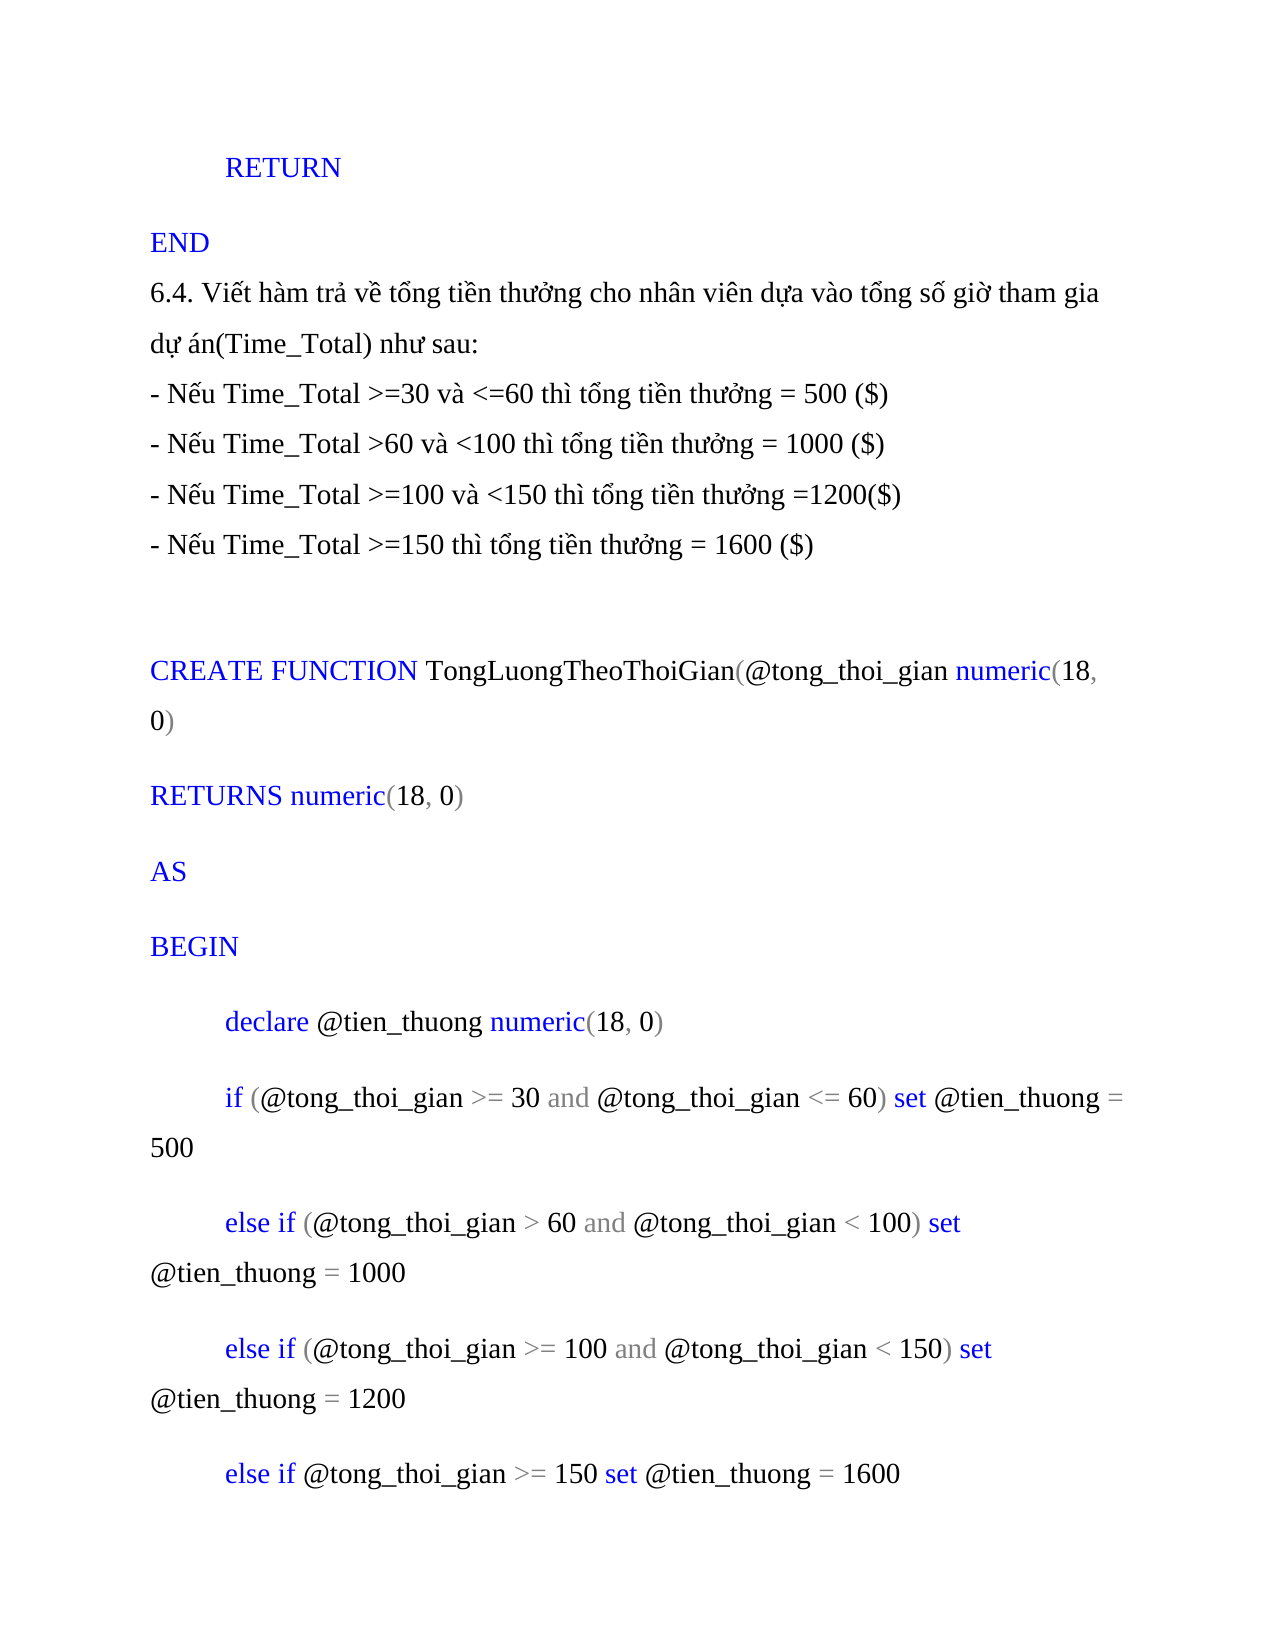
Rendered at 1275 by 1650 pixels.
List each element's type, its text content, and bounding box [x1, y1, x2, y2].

text CREATE FUNCTION TongLuongTheoThoiGian(@tong_thoi_gian numeric(18, 0) [150, 653, 1125, 737]
text RETURNS numeric(18, 0) [150, 778, 1125, 812]
text - Nếu Time_Total >60 và <100 thì tổng tiền thưởng = 1000 ($) [150, 427, 1125, 460]
text if (@tong_thoi_gian >= 30 and @tong_thoi_gian <= 60) set @tien_thuong = 500 [150, 1080, 1125, 1163]
text - Nếu Time_Total >=100 và <150 thì tổng tiền thưởng =1200($) [150, 477, 1125, 510]
text BEGIN [150, 929, 1125, 963]
text - Nếu Time_Total >=30 và <=60 thì tổng tiền thưởng = 500 ($) [150, 376, 1125, 410]
text else if (@tong_thoi_gian >= 100 and @tong_thoi_gian < 150) set @tien_thuong = 1200 [150, 1331, 1125, 1415]
text else if (@tong_thoi_gian > 60 and @tong_thoi_gian < 100) set @tien_thuong = 1000 [150, 1205, 1125, 1289]
text declare @tien_thuong numeric(18, 0) [150, 1004, 1125, 1038]
text RETURN [150, 150, 1125, 183]
text else if @tong_thoi_gian >= 150 set @tien_thuong = 1600 [150, 1457, 1125, 1490]
text - Nếu Time_Total >=150 thì tổng tiền thưởng = 1600 ($) [150, 527, 1125, 561]
text END [150, 225, 1125, 259]
text AS [150, 854, 1125, 887]
text 6.4. Viết hàm trả về tổng tiền thưởng cho nhân viên dựa vào tổng số giờ tham gia dự án(Time_Total) như sau: [150, 276, 1125, 359]
